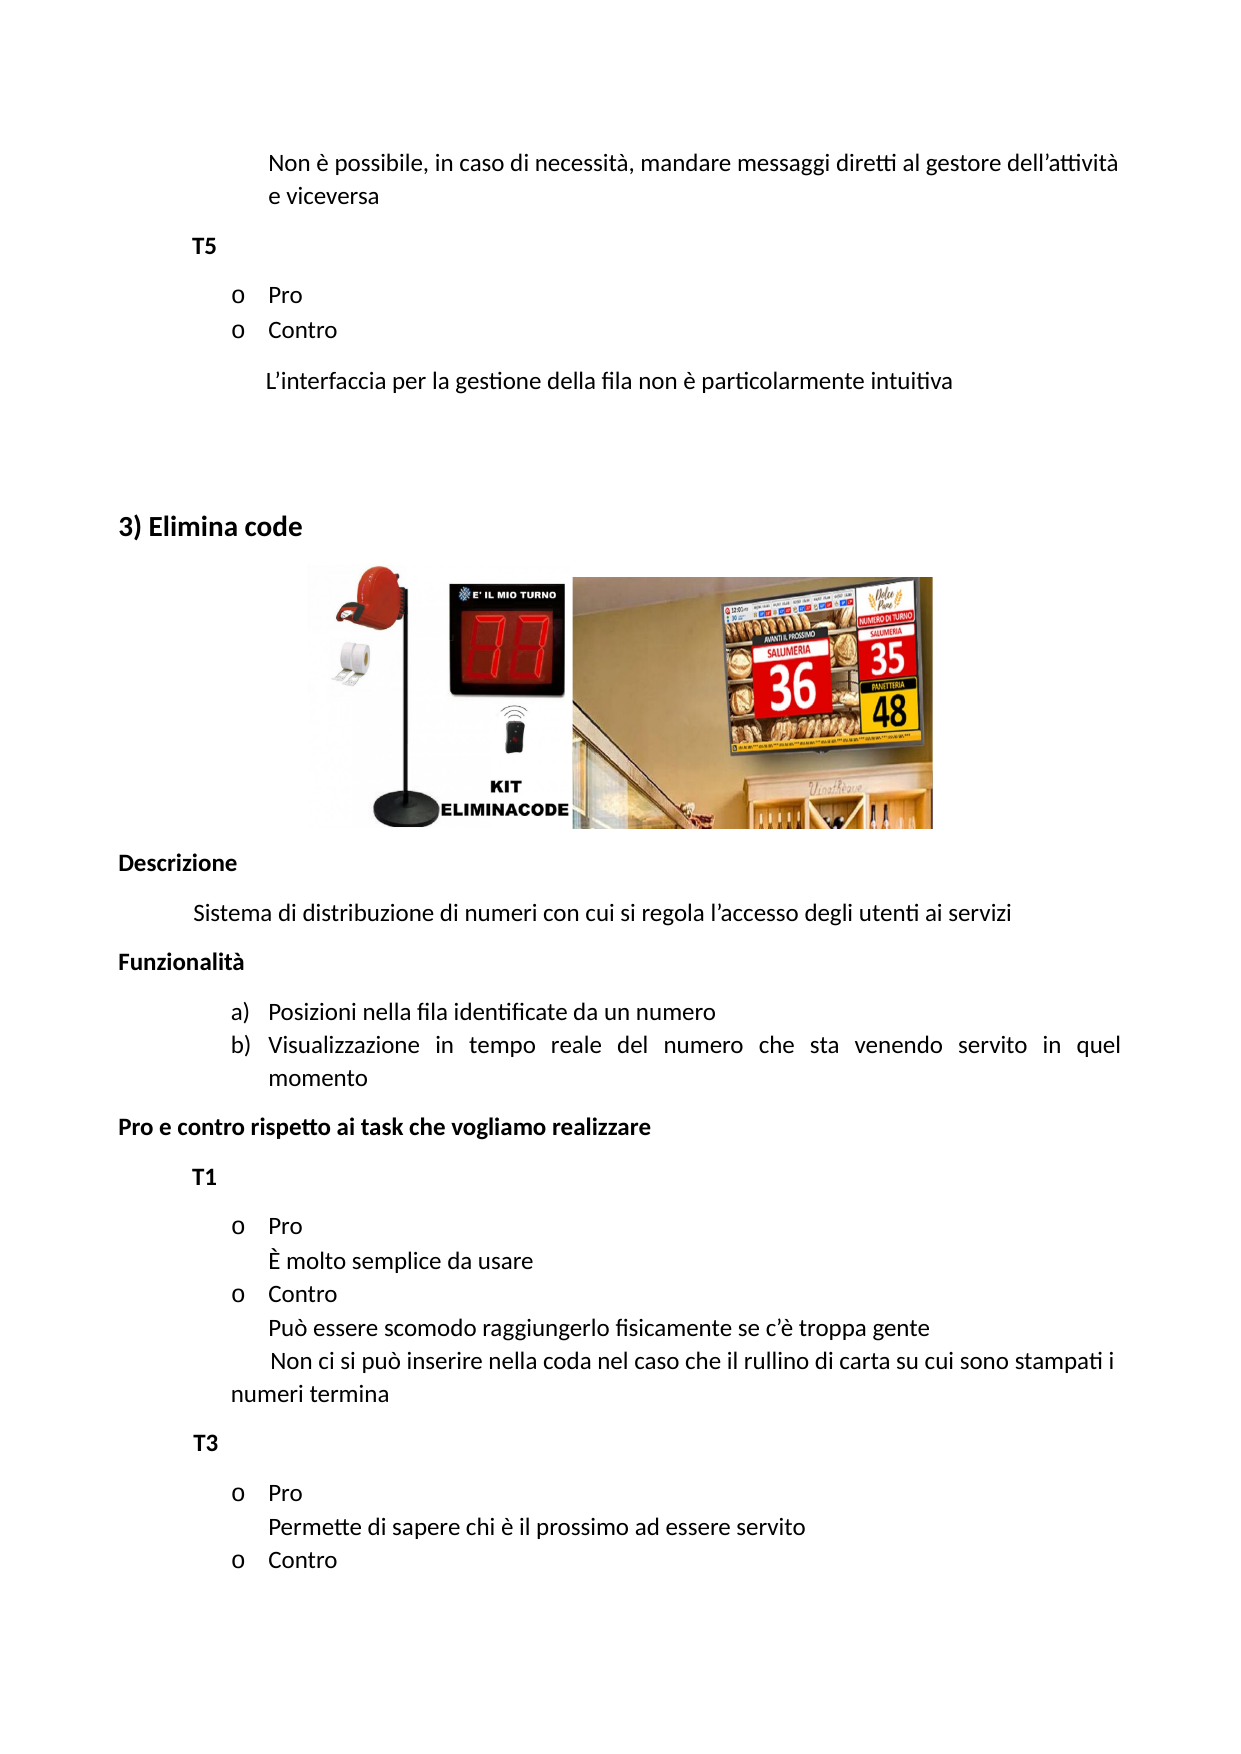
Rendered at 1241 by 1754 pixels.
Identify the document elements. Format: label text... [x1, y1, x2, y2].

list Visualizzazione in tempo reale del numero che sta venendo servito in quel momento [231, 1029, 1122, 1092]
text Pro e contro rispetto ai task che vogliamo realizzare [118, 1111, 1122, 1142]
list Contro [231, 1278, 1122, 1309]
list È molto semplice da usare [268, 1245, 1122, 1275]
list Non è possibile, in caso di necessità, mandare messaggi diretti al gestore dell’attività e viceversa [268, 148, 1122, 211]
text 3) Elimina code [118, 508, 1122, 544]
text Funzionalità [118, 946, 1122, 977]
list Pro [231, 280, 1122, 311]
text T3 [193, 1427, 1122, 1458]
text L’interfaccia per la gestione della fila non è particolarmente intuitiva [266, 365, 1122, 395]
list Pro [231, 1477, 1122, 1509]
text Sistema di distribuzione di numeri con cui si regola l’accesso degli utenti ai servizi [193, 897, 1122, 927]
picture [307, 563, 933, 829]
list Pro [231, 1211, 1122, 1242]
text Descrizione [118, 847, 1122, 878]
list Contro [231, 1544, 1122, 1576]
text T5 [118, 230, 1122, 261]
list Permette di sapere chi è il prossimo ad essere servito [268, 1511, 1122, 1542]
list Posizioni nella fila identificate da un numero [231, 996, 1122, 1026]
list Non ci si può inserire nella coda nel caso che il rullino di carta su cui sono stampati i numeri termina [231, 1345, 1122, 1408]
list Contro [231, 314, 1122, 346]
text T1 [118, 1161, 1122, 1191]
list Può essere scomodo raggiungerlo fisicamente se c’è troppa gente [268, 1312, 1122, 1342]
